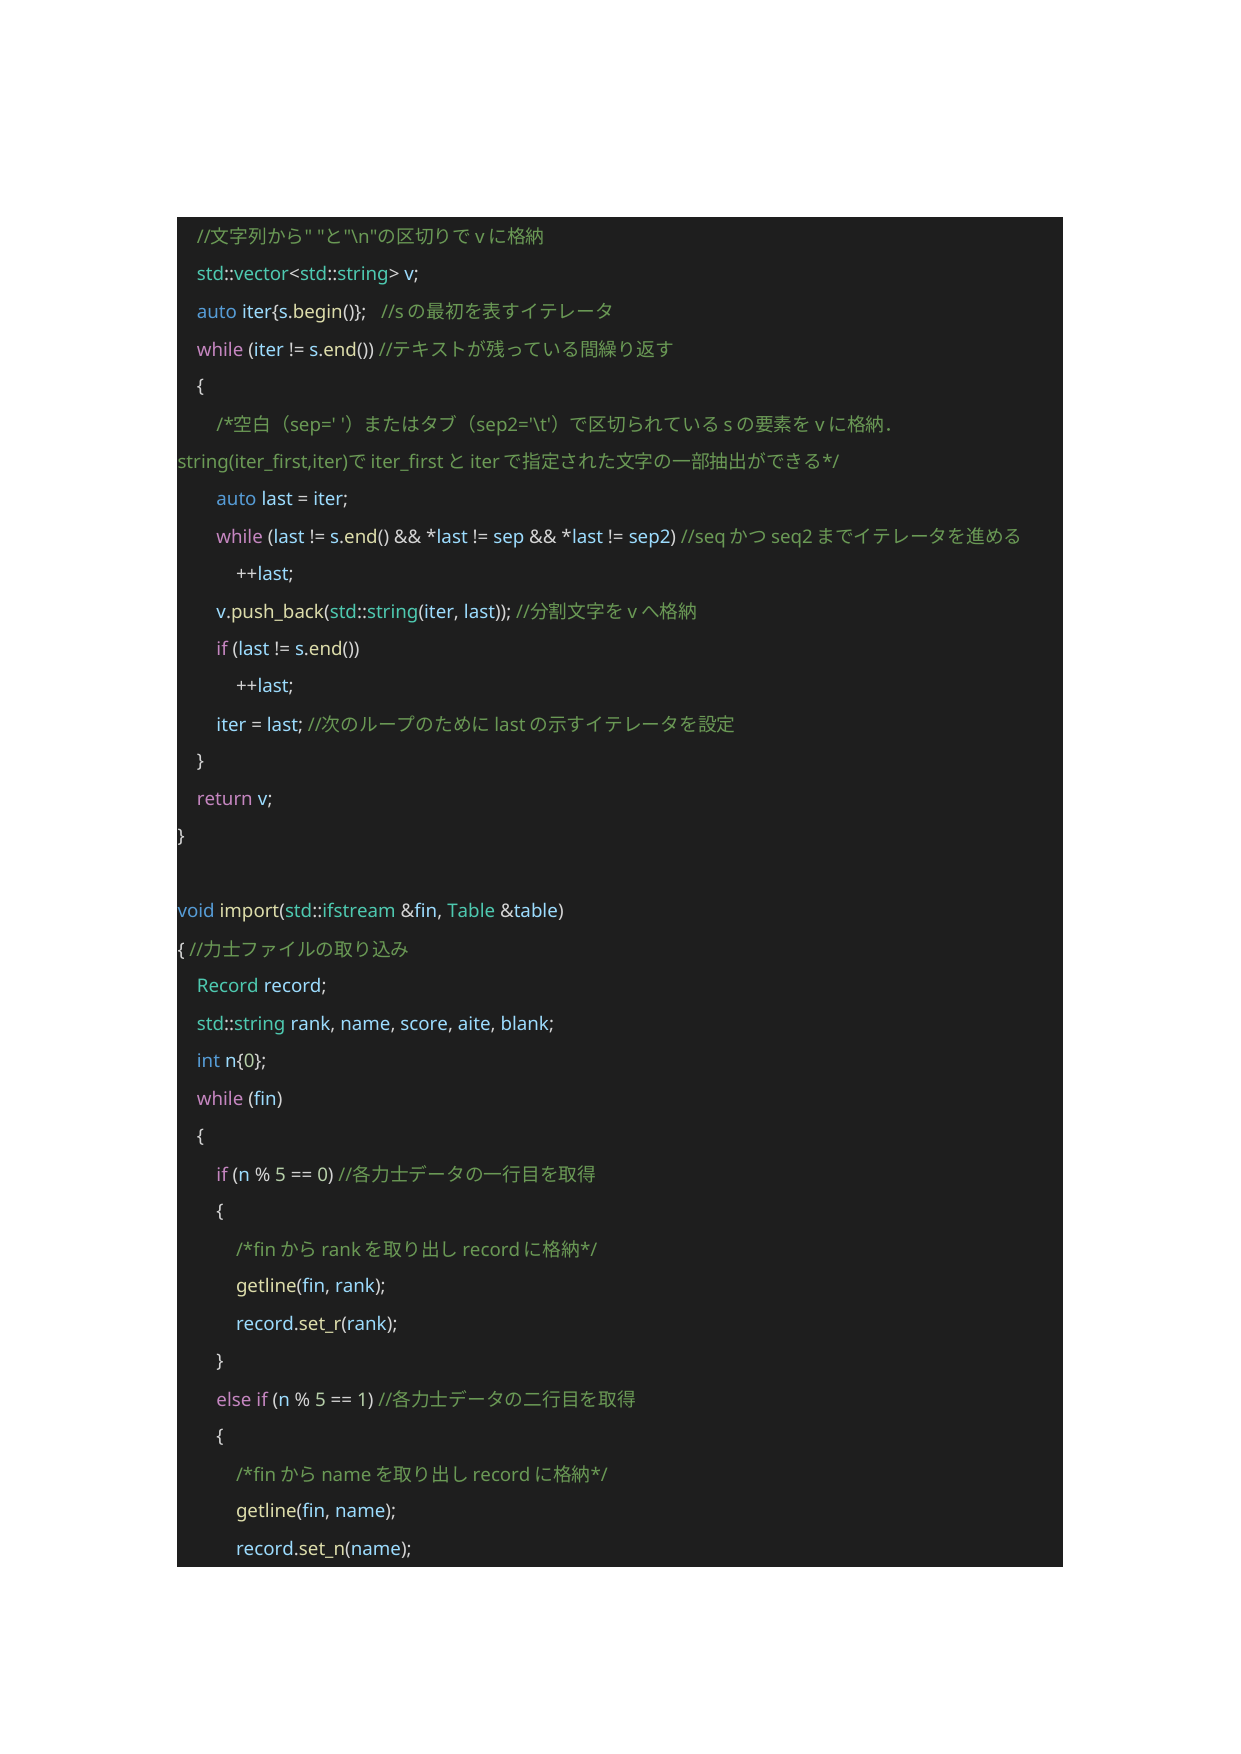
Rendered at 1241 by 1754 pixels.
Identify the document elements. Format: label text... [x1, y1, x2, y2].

text /*finからrankを取り出しrecordに格納*/ [177, 1229, 1063, 1267]
text v.push_back(std::string(iter, last)); //分割文字をvへ格納 [177, 592, 1063, 629]
text getline(fin, rank); [177, 1267, 1063, 1304]
text else if (n % 5 == 1) //各力士データの二行目を取得 [177, 1379, 1063, 1417]
text //文字列から" "と"\n"の区切りでvに格納 [177, 217, 1063, 254]
text { [177, 1117, 1063, 1154]
text getline(fin, name); [177, 1492, 1063, 1529]
text /*finからnameを取り出しrecordに格納*/ [177, 1454, 1063, 1492]
text } [177, 817, 1063, 854]
text { //力士ファイルの取り込み [177, 929, 1063, 967]
text } [177, 742, 1063, 779]
text std::vector<std::string> v; [177, 254, 1063, 292]
text void import(std::ifstream &fin, Table &table) [177, 892, 1063, 929]
text { [177, 1417, 1063, 1454]
text Record record; [177, 967, 1063, 1004]
text auto iter{s.begin()}; //sの最初を表すイテレータ [177, 292, 1063, 329]
text if (n % 5 == 0) //各力士データの一行目を取得 [177, 1154, 1063, 1192]
text while (fin) [177, 1079, 1063, 1117]
text { [177, 1192, 1063, 1229]
text if (last != s.end()) [177, 629, 1063, 667]
text while (iter != s.end()) //テキストが残っている間繰り返す [177, 329, 1063, 367]
text int n{0}; [177, 1042, 1063, 1079]
text std::string rank, name, score, aite, blank; [177, 1004, 1063, 1042]
text auto last = iter; [177, 479, 1063, 517]
text record.set_n(name); [177, 1529, 1063, 1567]
text iter = last; //次のループのためにlastの示すイテレータを設定 [177, 704, 1063, 742]
text return v; [177, 779, 1063, 817]
text ++last; [177, 554, 1063, 592]
text } [177, 1342, 1063, 1379]
text while (last != s.end() && *last != sep && *last != sep2) //seqかつseq2までイテレータを進める [177, 517, 1063, 554]
text ++last; [177, 667, 1063, 704]
text { [177, 367, 1063, 404]
text record.set_r(rank); [177, 1304, 1063, 1342]
text /*空白（sep=' '）またはタブ（sep2='\t'）で区切られているsの要素をvに格納．string(iter_first,iter)でiter_firstとiterで指定された文字の一部抽出ができる*/ [177, 404, 1063, 479]
